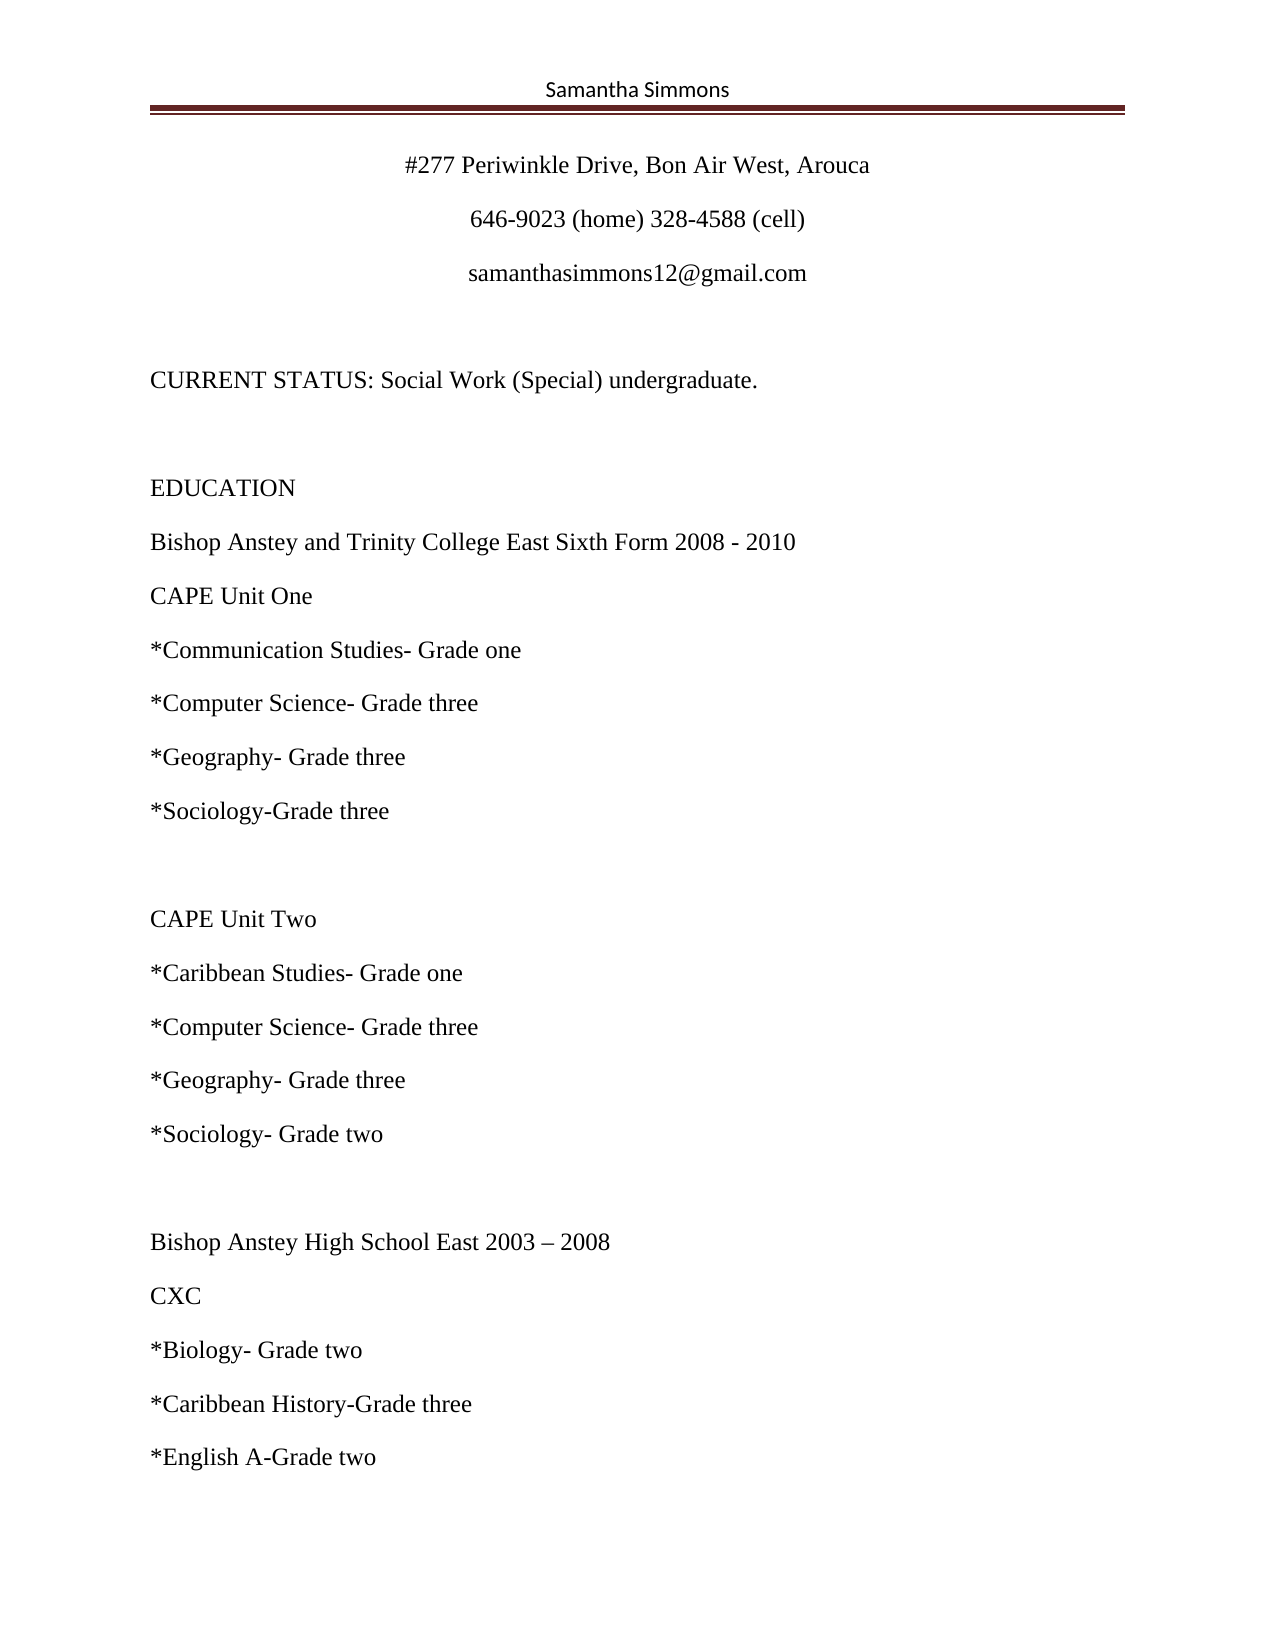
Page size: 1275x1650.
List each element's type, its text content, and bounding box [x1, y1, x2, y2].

text *Geography- Grade three [150, 1066, 1125, 1094]
text *Computer Science- Grade three [150, 688, 1125, 717]
text *Geography- Grade three [150, 742, 1125, 771]
text *Caribbean History-Grade three [150, 1389, 1125, 1417]
text 646-9023 (home) 328-4588 (cell) [150, 204, 1125, 233]
text *Sociology- Grade two [150, 1119, 1125, 1148]
text *Computer Science- Grade three [150, 1012, 1125, 1040]
text *Communication Studies- Grade one [150, 635, 1125, 663]
text Bishop Anstey and Trinity College East Sixth Form 2008 - 2010 [150, 527, 1125, 556]
text #277 Periwinkle Drive, Bon Air West, Arouca [150, 150, 1125, 179]
text EDUCATION [150, 473, 1125, 502]
text samanthasimmons12@gmail.com [150, 258, 1125, 286]
text Bishop Anstey High School East 2003 – 2008 [150, 1227, 1125, 1256]
text CAPE Unit One [150, 581, 1125, 609]
text CAPE Unit Two [150, 904, 1125, 933]
text *English A-Grade two [150, 1442, 1125, 1471]
text CURRENT STATUS: Social Work (Special) undergraduate. [150, 365, 1125, 394]
text CXC [150, 1281, 1125, 1310]
text *Caribbean Studies- Grade one [150, 958, 1125, 987]
text *Biology- Grade two [150, 1335, 1125, 1363]
text *Sociology-Grade three [150, 796, 1125, 825]
